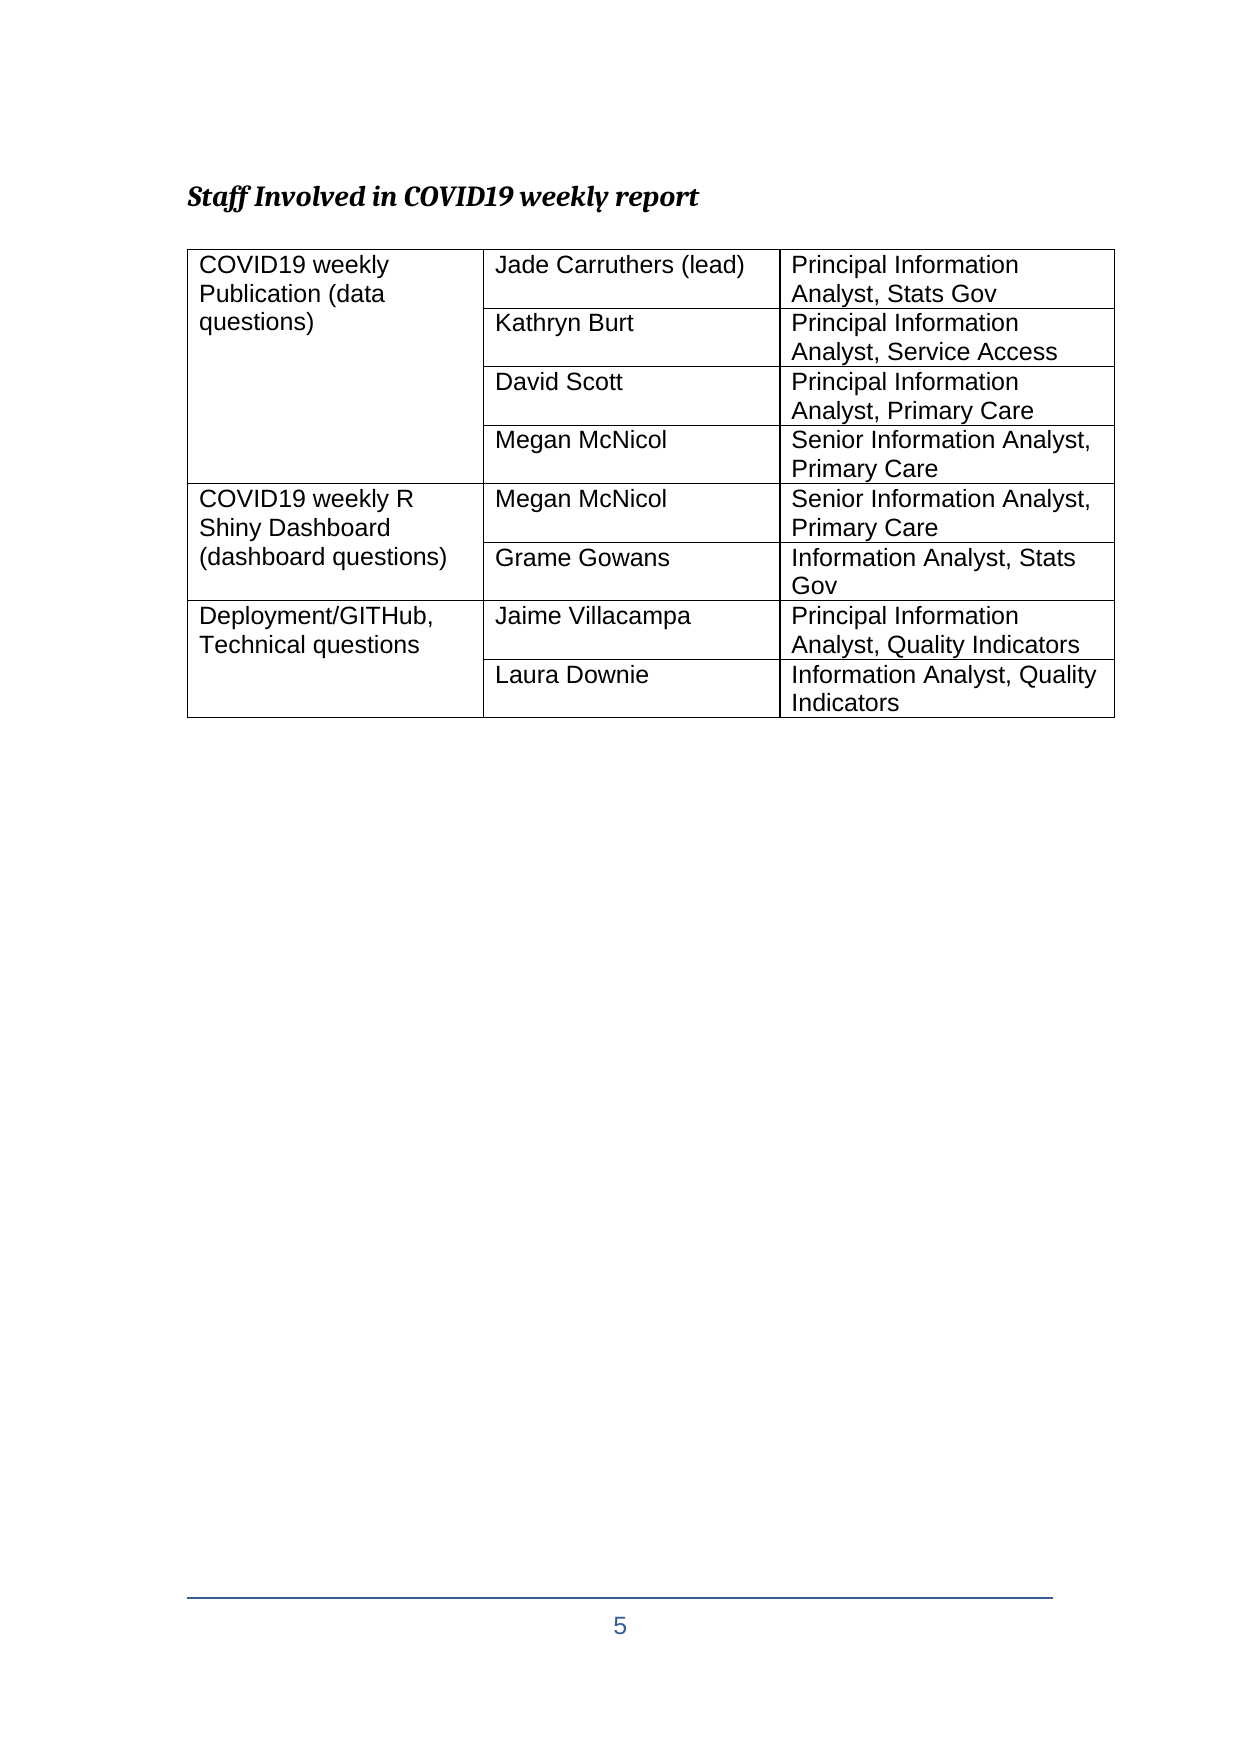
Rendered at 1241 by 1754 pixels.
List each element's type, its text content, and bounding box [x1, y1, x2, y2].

table_header Principal Information Analyst, Stats Gov [781, 250, 1114, 307]
table_cell Principal Information Analyst, Service Access [781, 309, 1114, 366]
subtitle Staff Involved in COVID19 weekly report [187, 180, 1053, 214]
table_cell Deployment/GITHub, Technical questions [188, 601, 483, 717]
table_cell Laura Downie [484, 660, 779, 717]
table_header COVID19 weekly Publication (data questions) [188, 250, 483, 483]
table_cell COVID19 weekly R Shiny Dashboard (dashboard questions) [188, 484, 483, 600]
table_cell David Scott [484, 367, 779, 424]
table_cell Senior Information Analyst, Primary Care [781, 426, 1114, 483]
table_cell Jaime Villacampa [484, 601, 779, 659]
table_cell Senior Information Analyst, Primary Care [781, 484, 1114, 542]
table_cell Information Analyst, Quality Indicators [781, 660, 1114, 717]
table_header Jade Carruthers (lead) [484, 250, 779, 307]
table_cell Megan McNicol [484, 426, 779, 483]
table_cell Kathryn Burt [484, 309, 779, 366]
table_cell Grame Gowans [484, 543, 779, 600]
table_cell Megan McNicol [484, 484, 779, 542]
table_cell Information Analyst, Stats Gov [781, 543, 1114, 600]
table_cell Principal Information Analyst, Primary Care [781, 367, 1114, 424]
table_cell Principal Information Analyst, Quality Indicators [781, 601, 1114, 659]
